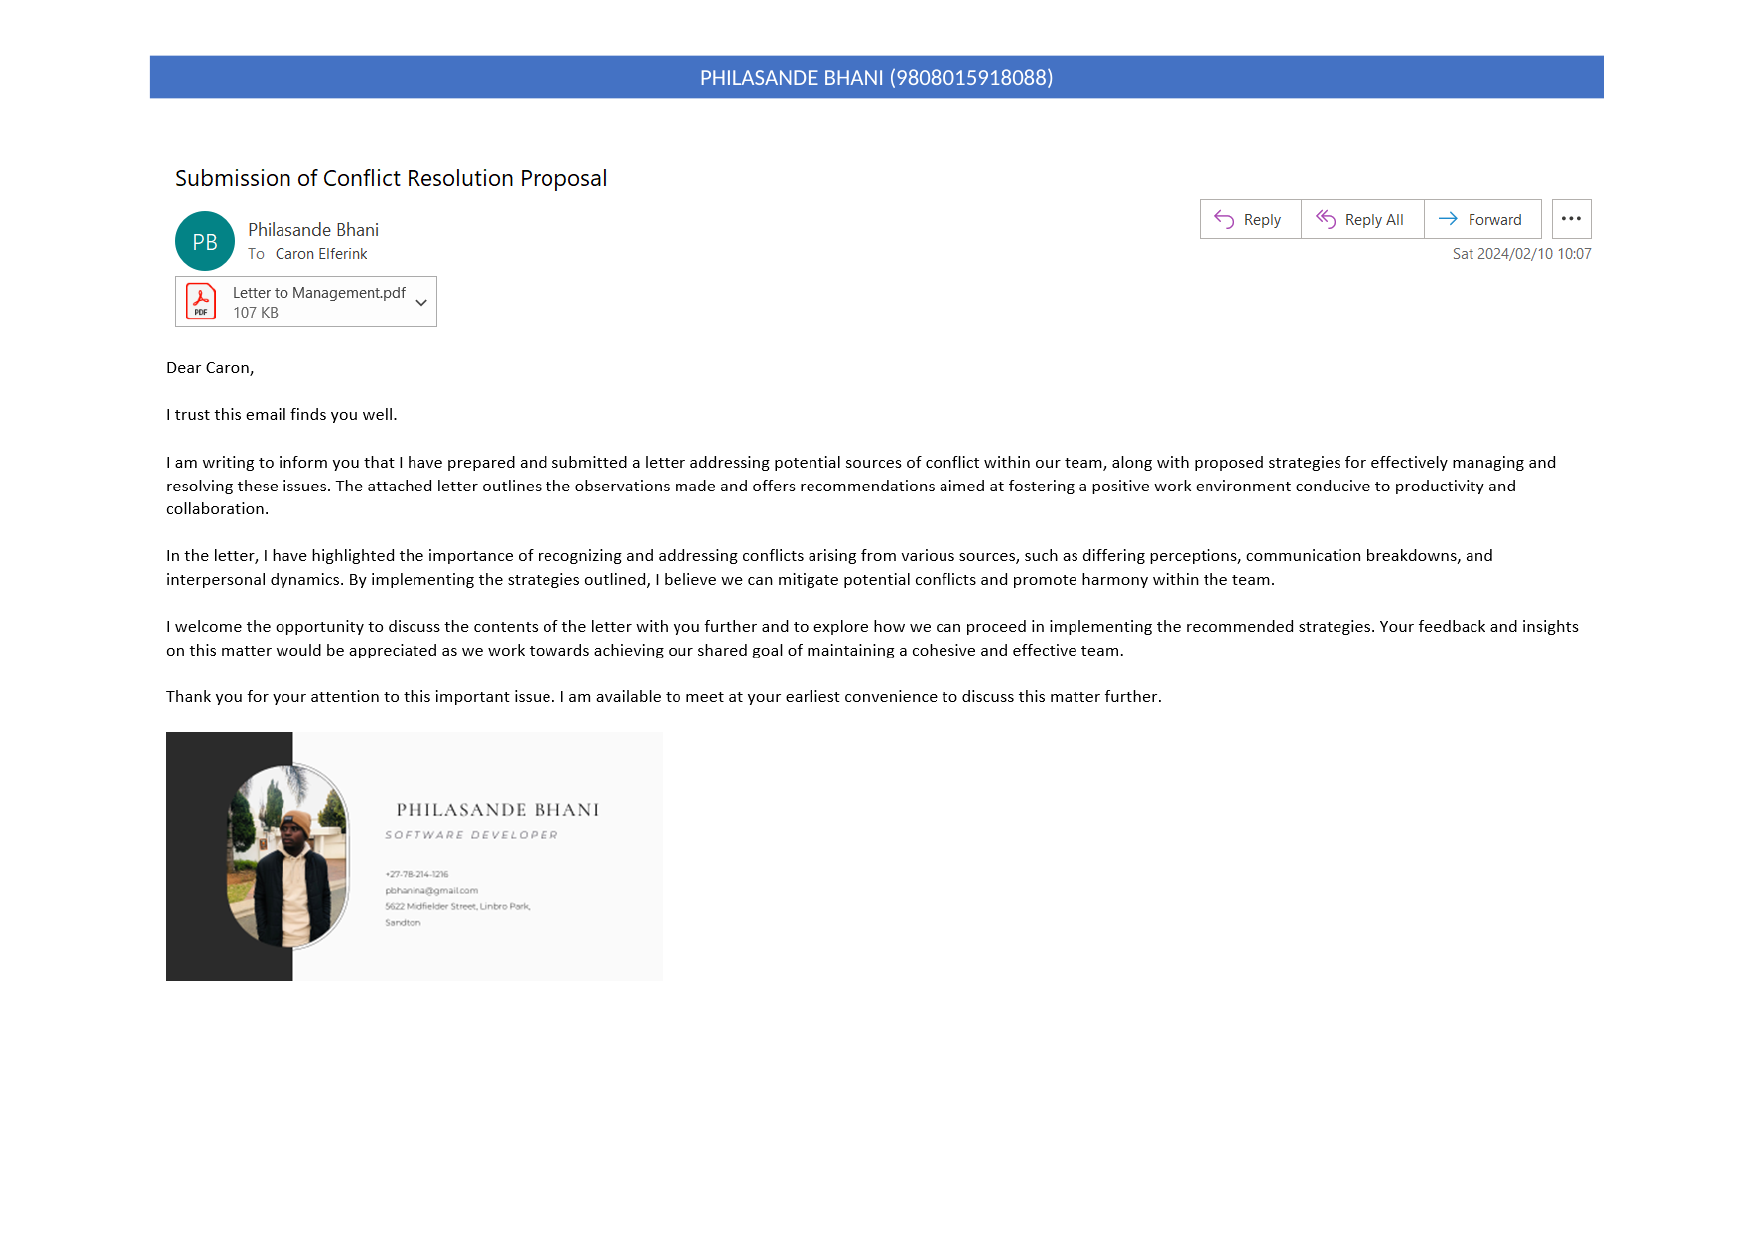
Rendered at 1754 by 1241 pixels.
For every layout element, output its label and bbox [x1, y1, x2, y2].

picture [150, 150, 1604, 996]
